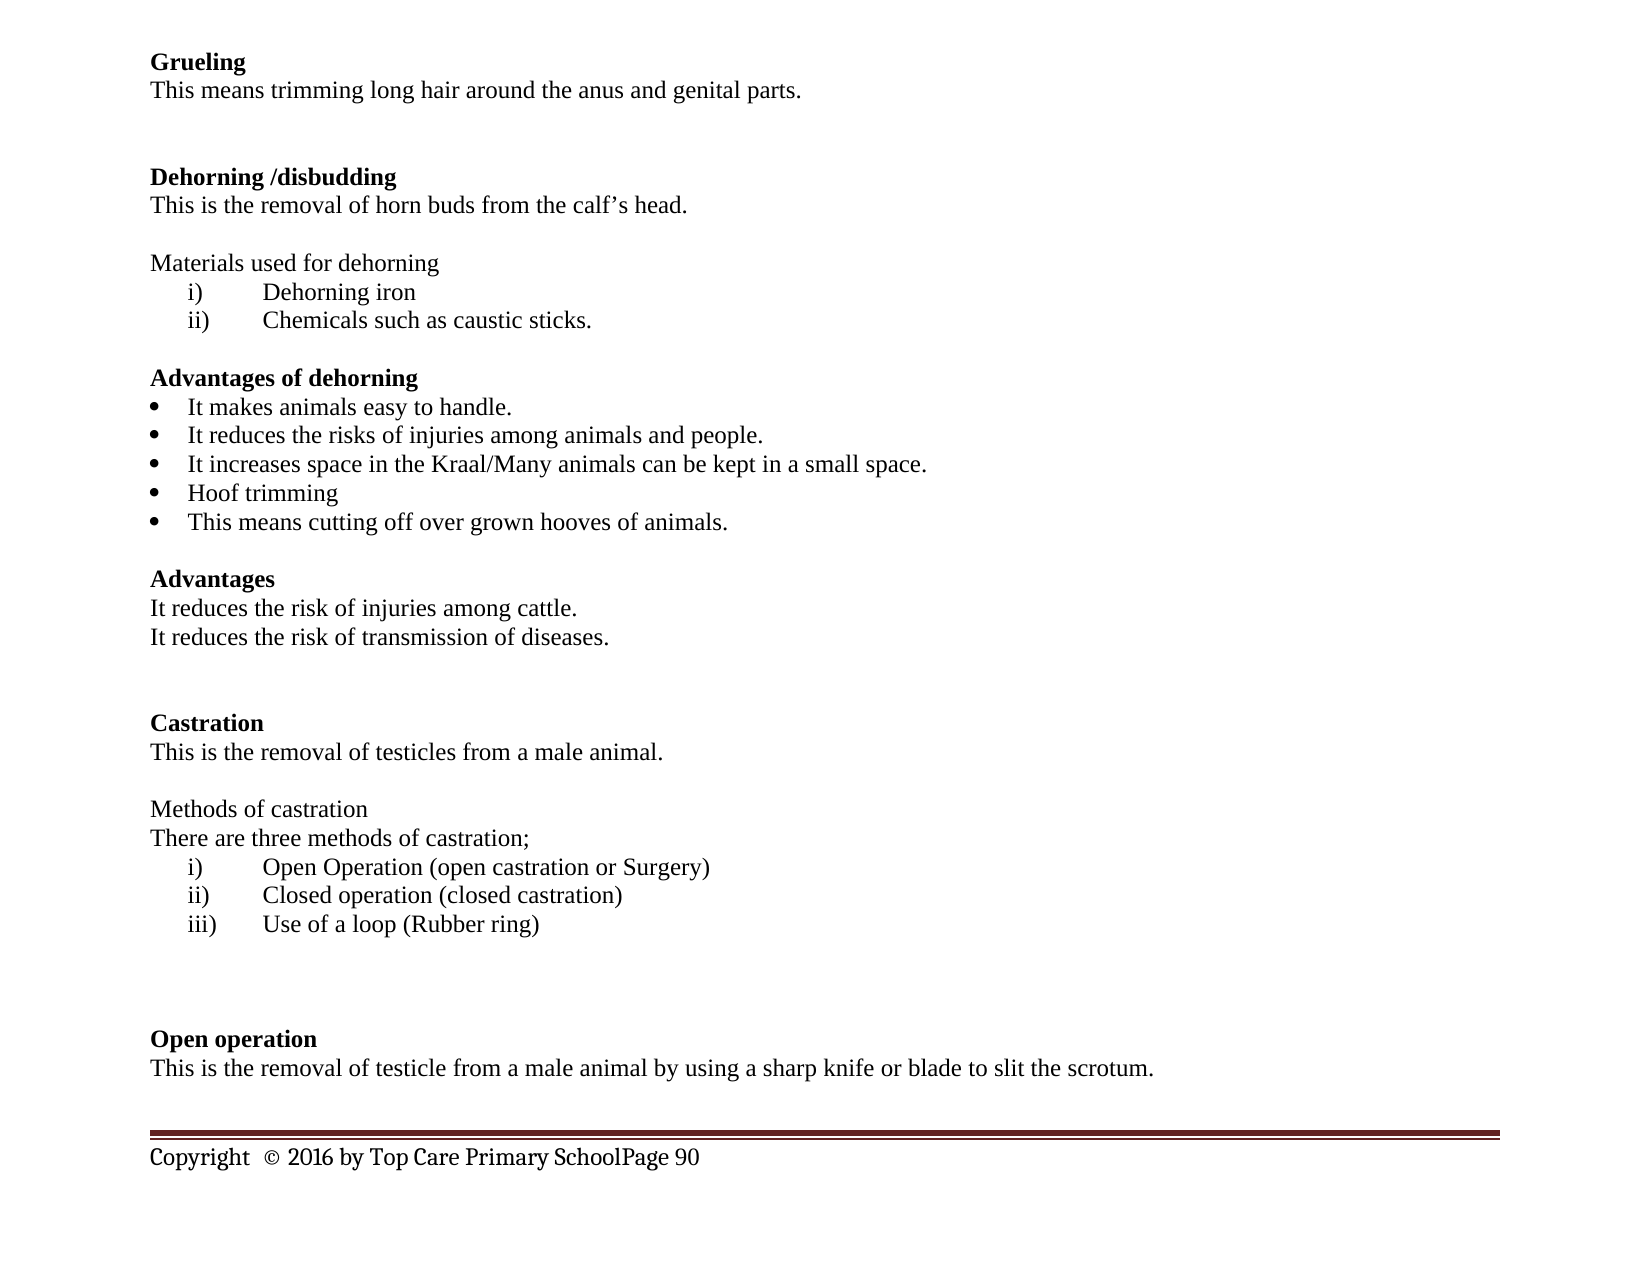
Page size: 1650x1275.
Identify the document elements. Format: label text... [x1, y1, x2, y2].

text This is the removal of horn buds from the calf’s head. [150, 191, 1500, 219]
text Grueling [150, 47, 1500, 76]
text Advantages [150, 564, 1500, 593]
list Hoof trimming [150, 478, 1500, 507]
text This means trimming long hair around the anus and genital parts. [150, 76, 1500, 104]
text Advantages of dehorning [150, 363, 1500, 392]
list This means cutting off over grown hooves of animals. [150, 507, 1500, 536]
text Dehorning /disbudding [150, 162, 1500, 191]
text Methods of castration [150, 794, 1500, 823]
text This is the removal of testicles from a male animal. [150, 737, 1500, 766]
text It reduces the risk of transmission of diseases. [150, 622, 1500, 651]
text Materials used for dehorning [150, 248, 1500, 277]
text Open operation [150, 1024, 1500, 1053]
text This is the removal of testicle from a male animal by using a sharp knife or blade to slit the scrotum. [150, 1053, 1500, 1082]
list Dehorning iron [187, 277, 1500, 306]
list It reduces the risks of injuries among animals and people. [150, 421, 1500, 449]
text Castration [150, 708, 1500, 737]
list It makes animals easy to handle. [150, 392, 1500, 421]
list Open Operation (open castration or Surgery) [187, 852, 1500, 881]
list It increases space in the Kraal/Many animals can be kept in a small space. [150, 449, 1500, 478]
text It reduces the risk of injuries among cattle. [150, 593, 1500, 622]
list Use of a loop (Rubber ring) [187, 909, 1500, 938]
list Chemicals such as caustic sticks. [187, 306, 1500, 334]
list Closed operation (closed castration) [187, 881, 1500, 909]
text There are three methods of castration; [150, 823, 1500, 852]
